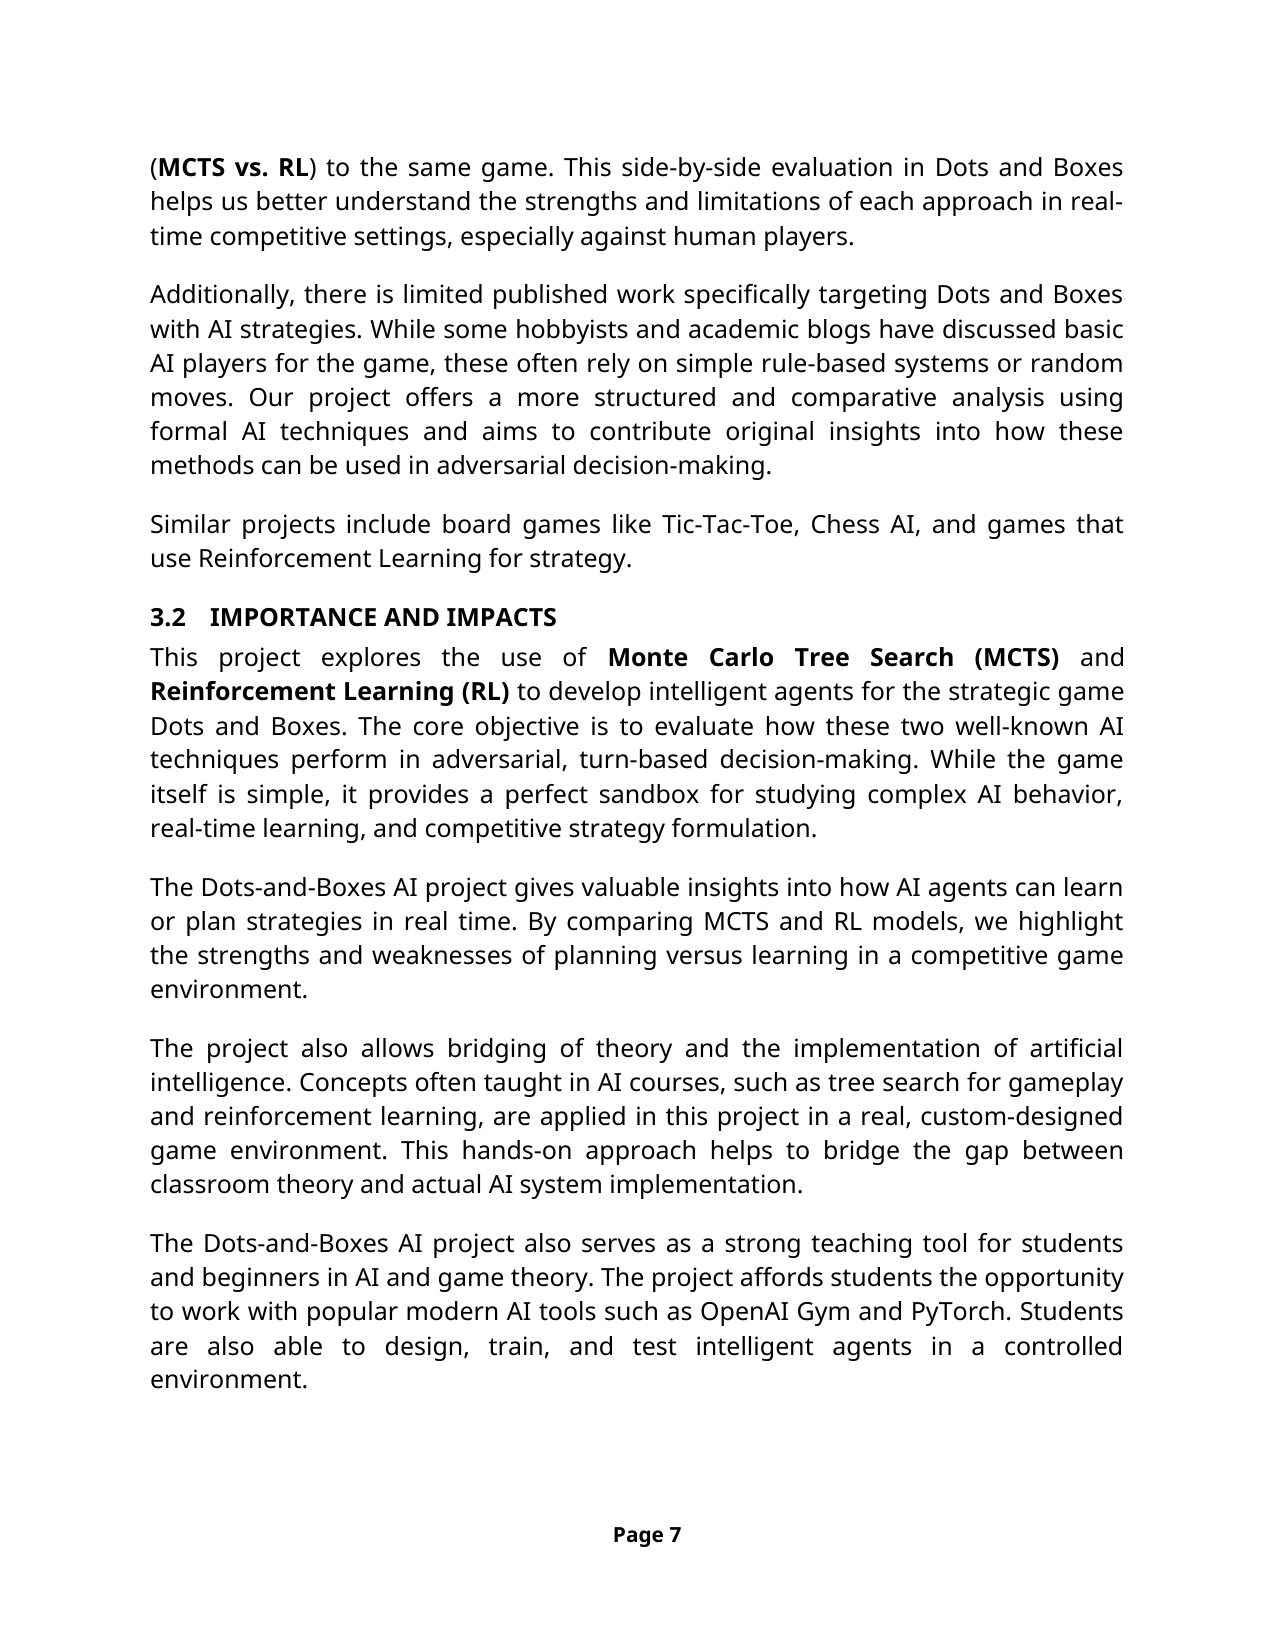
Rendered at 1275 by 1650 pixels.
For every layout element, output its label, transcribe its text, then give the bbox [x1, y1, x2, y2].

text The Dots-and-Boxes AI project also serves as a strong teaching tool for students and beginners in AI and game theory. The project affords students the opportunity to work with popular modern AI tools such as OpenAI Gym and PyTorch. Students are also able to design, train, and test intelligent agents in a controlled environment. [150, 1226, 1125, 1396]
text Similar projects include board games like Tic-Tac-Toe, Chess AI, and games that use Reinforcement Learning for strategy. [150, 507, 1125, 575]
text The Dots-and-Boxes AI project gives valuable insights into how AI agents can learn or plan strategies in real time. By comparing MCTS and RL models, we highlight the strengths and weaknesses of planning versus learning in a competitive game environment. [150, 869, 1125, 1006]
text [150, 150, 1125, 252]
text The project also allows bridging of theory and the implementation of artificial intelligence. Concepts often taught in AI courses, such as tree search for gameplay and reinforcement learning, are applied in this project in a real, custom-designed game environment. This hands-on approach helps to bridge the gap between classroom theory and actual AI system implementation. [150, 1031, 1125, 1201]
text Additionally, there is limited published work specifically targeting Dots and Boxes with AI strategies. While some hobbyists and academic blogs have discussed basic AI players for the game, these often rely on simple rule-based systems or random moves. Our project offers a more structured and comparative analysis using formal AI techniques and aims to contribute original insights into how these methods can be used in adversarial decision-making. [150, 277, 1125, 482]
subtitle IMPORTANCE AND IMPACTS [150, 600, 1125, 634]
text This project explores the use of Monte Carlo Tree Search (MCTS) and Reinforcement Learning (RL) to develop intelligent agents for the strategic game Dots and Boxes. The core objective is to evaluate how these two well-known AI techniques perform in adversarial, turn-based decision-making. While the game itself is simple, it provides a perfect sandbox for studying complex AI behavior, real-time learning, and competitive strategy formulation. [150, 640, 1125, 844]
